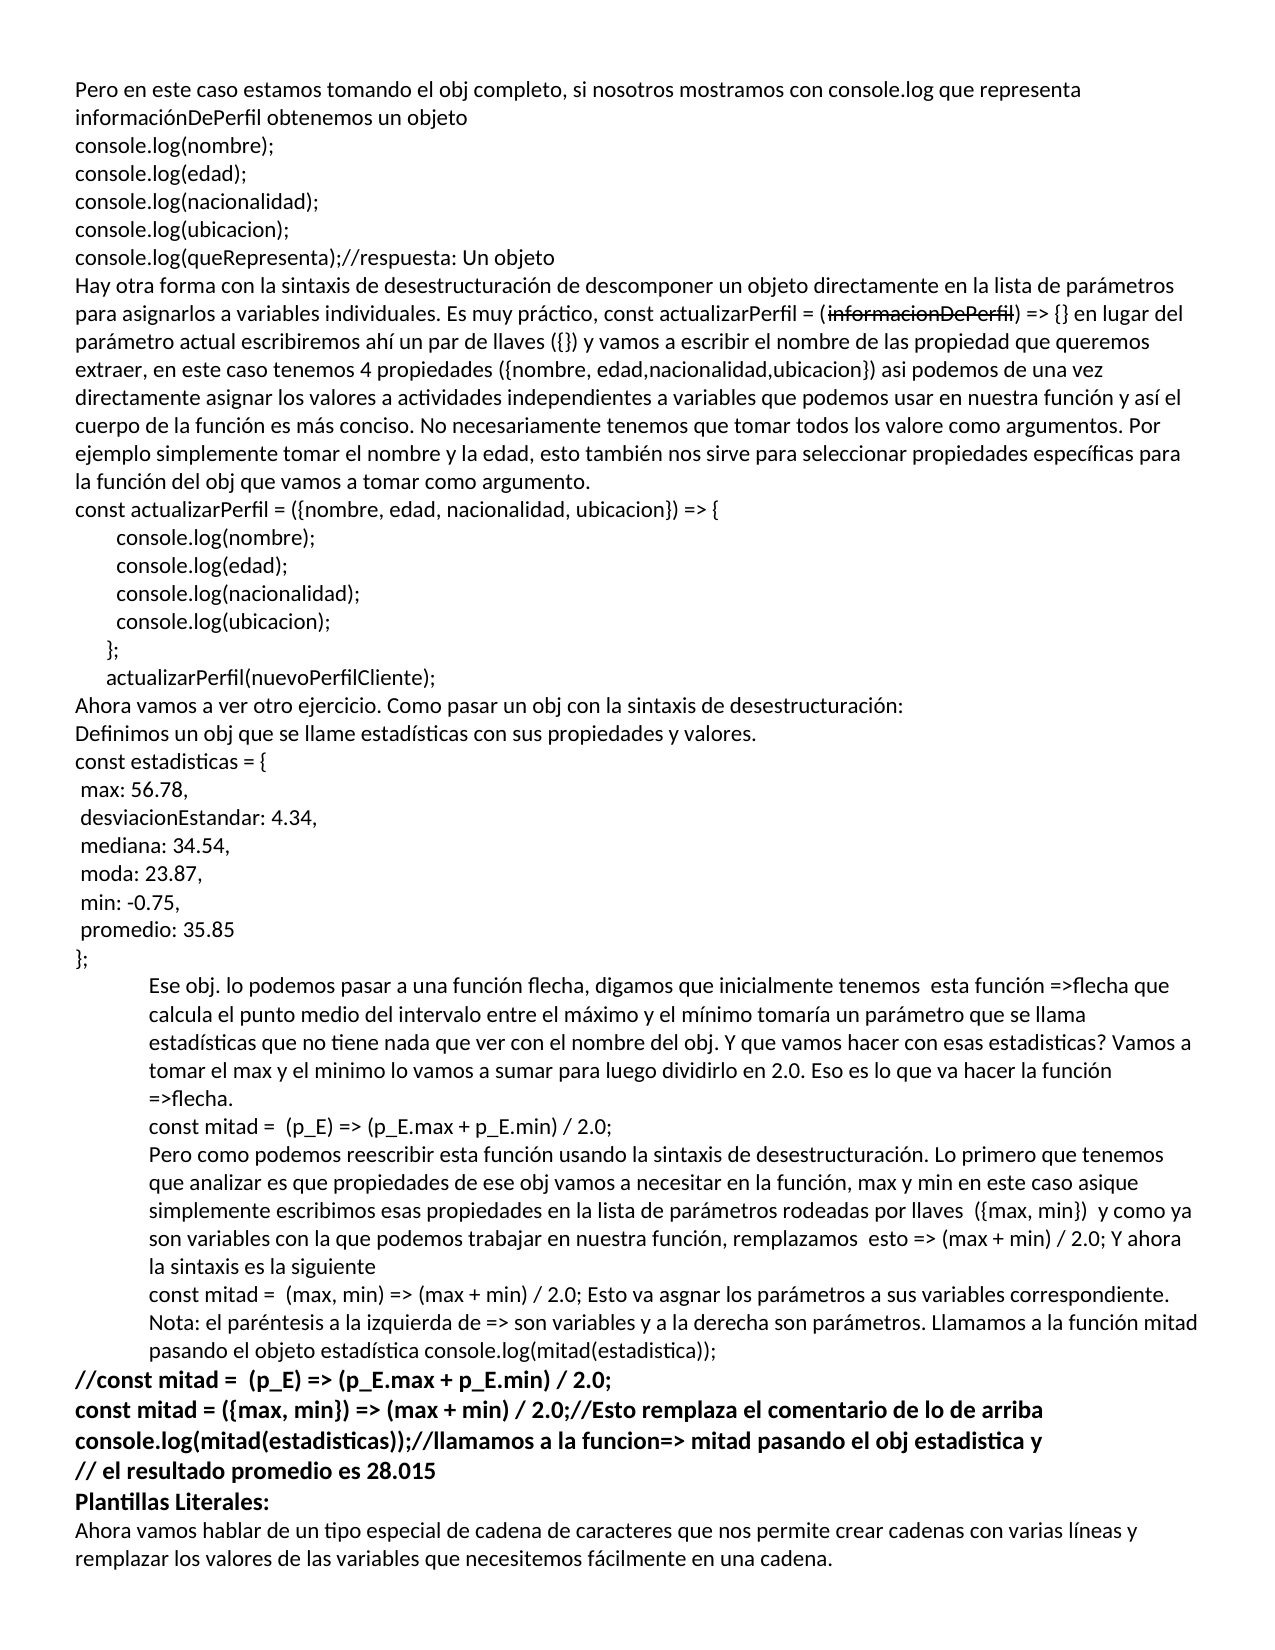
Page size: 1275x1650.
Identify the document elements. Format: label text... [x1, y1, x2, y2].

text console.log(ubicacion); [75, 215, 1200, 243]
text Hay otra forma con la sintaxis de desestructuración de descomponer un objeto directamente en la lista de parámetros para asignarlos a variables individuales. Es muy práctico, const actualizarPerfil = (informacionDePerfil) => {} en lugar del parámetro actual escribiremos ahí un par de llaves ({}) y vamos a escribir el nombre de las propiedad que queremos extraer, en este caso tenemos 4 propiedades ({nombre, edad,nacionalidad,ubicacion}) asi podemos de una vez directamente asignar los valores a actividades independientes a variables que podemos usar en nuestra función y así el cuerpo de la función es más conciso. No necesariamente tenemos que tomar todos los valore como argumentos. Por ejemplo simplemente tomar el nombre y la edad, esto también nos sirve para seleccionar propiedades específicas para la función del obj que vamos a tomar como argumento. [75, 271, 1200, 495]
text // el resultado promedio es 28.015 [75, 1456, 1200, 1486]
text actualizarPerfil(nuevoPerfilCliente); [75, 663, 1200, 691]
text const mitad = (p_E) => (p_E.max + p_E.min) / 2.0; [149, 1112, 1200, 1140]
text Ese obj. lo podemos pasar a una función flecha, digamos que inicialmente tenemos esta función =>flecha que calcula el punto medio del intervalo entre el máximo y el mínimo tomaría un parámetro que se llama estadísticas que no tiene nada que ver con el nombre del obj. Y que vamos hacer con esas estadisticas? Vamos a tomar el max y el minimo lo vamos a sumar para luego dividirlo en 2.0. Eso es lo que va hacer la función =>flecha. [149, 972, 1200, 1112]
text min: -0.75, [75, 888, 1200, 916]
text console.log(edad); [75, 159, 1200, 187]
text Plantillas Literales: [75, 1486, 1200, 1517]
text Ahora vamos a ver otro ejercicio. Como pasar un obj con la sintaxis de desestructuración: [75, 691, 1200, 719]
text console.log(nombre); [75, 131, 1200, 159]
text console.log(nombre); [75, 523, 1200, 551]
text max: 56.78, [75, 776, 1200, 803]
text const actualizarPerfil = ({nombre, edad, nacionalidad, ubicacion}) => { [75, 495, 1200, 523]
text Definimos un obj que se llame estadísticas con sus propiedades y valores. [75, 719, 1200, 747]
text const estadisticas = { [75, 747, 1200, 776]
text desviacionEstandar: 4.34, [75, 803, 1200, 832]
text moda: 23.87, [75, 859, 1200, 888]
text console.log(edad); [75, 551, 1200, 579]
text }; [75, 944, 1200, 972]
text Pero como podemos reescribir esta función usando la sintaxis de desestructuración. Lo primero que tenemos que analizar es que propiedades de ese obj vamos a necesitar en la función, max y min en este caso asique simplemente escribimos esas propiedades en la lista de parámetros rodeadas por llaves ({max, min}) y como ya son variables con la que podemos trabajar en nuestra función, remplazamos esto => (max + min) / 2.0; Y ahora la sintaxis es la siguiente [149, 1140, 1200, 1280]
text const mitad = ({max, min}) => (max + min) / 2.0;//Esto remplaza el comentario de lo de arriba [75, 1394, 1200, 1425]
text console.log(nacionalidad); [75, 187, 1200, 215]
text Pero en este caso estamos tomando el obj completo, si nosotros mostramos con console.log que representa informaciónDePerfil obtenemos un objeto [75, 75, 1200, 131]
text const mitad = (max, min) => (max + min) / 2.0; Esto va asgnar los parámetros a sus variables correspondiente. Nota: el paréntesis a la izquierda de => son variables y a la derecha son parámetros. Llamamos a la función mitad pasando el objeto estadística console.log(mitad(estadistica)); [149, 1280, 1200, 1364]
text mediana: 34.54, [75, 832, 1200, 859]
text //const mitad = (p_E) => (p_E.max + p_E.min) / 2.0; [75, 1364, 1200, 1394]
text Ahora vamos hablar de un tipo especial de cadena de caracteres que nos permite crear cadenas con varias líneas y remplazar los valores de las variables que necesitemos fácilmente en una cadena. [75, 1517, 1200, 1573]
text }; [75, 635, 1200, 663]
text console.log(queRepresenta);//respuesta: Un objeto [75, 243, 1200, 271]
text promedio: 35.85 [75, 916, 1200, 944]
text console.log(nacionalidad); [75, 579, 1200, 607]
text console.log(ubicacion); [75, 607, 1200, 635]
text console.log(mitad(estadisticas));//llamamos a la funcion=> mitad pasando el obj estadistica y [75, 1425, 1200, 1456]
